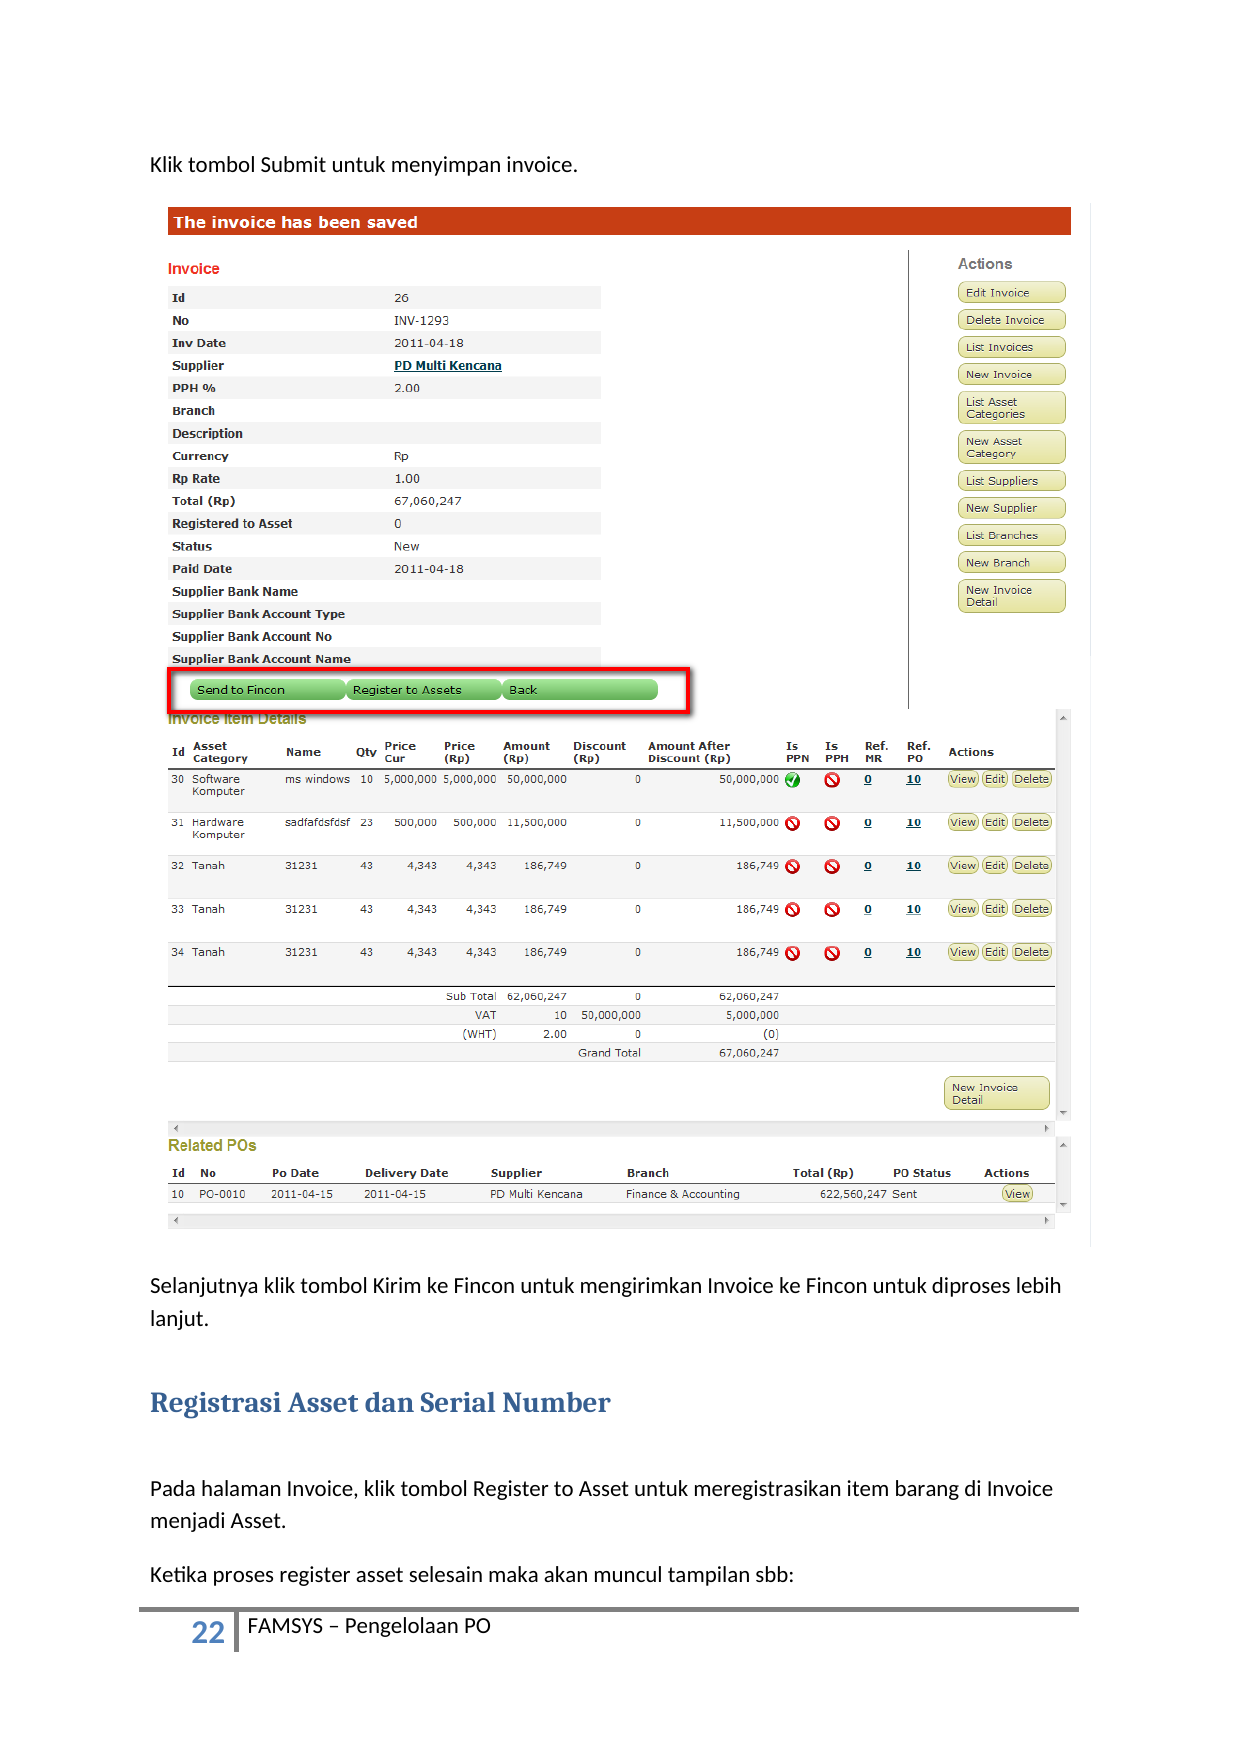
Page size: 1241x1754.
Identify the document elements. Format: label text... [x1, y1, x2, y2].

text Selanjutnya klik tombol Kirim ke Fincon untuk mengirimkan Invoice ke Fincon untuk diproses lebih lanjut. [150, 1272, 1090, 1332]
picture [150, 203, 1091, 1247]
subtitle Registrasi Asset dan Serial Number [150, 1386, 1090, 1419]
text Ketika proses register asset selesain maka akan muncul tampilan sbb: [150, 1560, 1090, 1588]
text Klik tombol Submit untuk menyimpan invoice. [150, 150, 1090, 178]
text Pada halaman Invoice, klik tombol Register to Asset untuk meregistrasikan item barang di Invoice menjadi Asset. [150, 1474, 1090, 1535]
